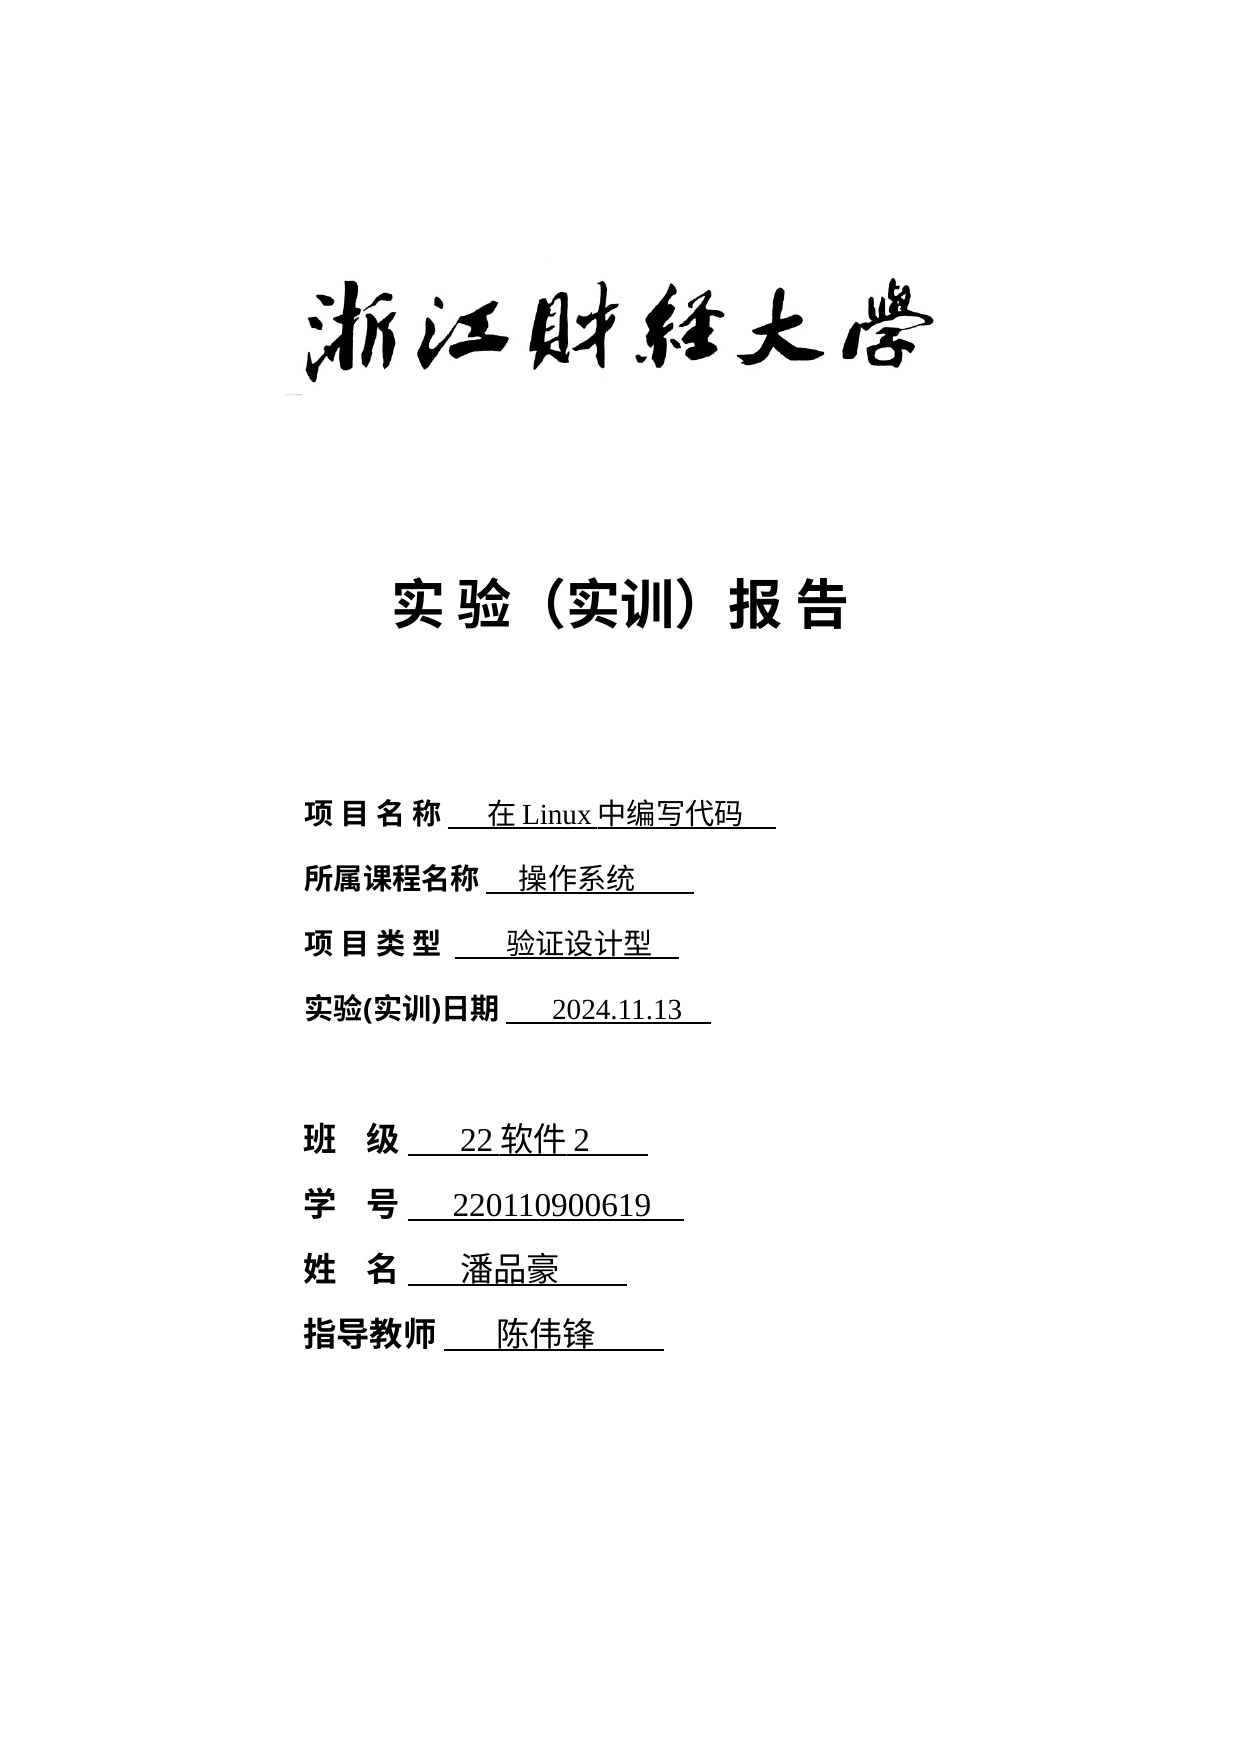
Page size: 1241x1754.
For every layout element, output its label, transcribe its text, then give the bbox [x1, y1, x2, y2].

text 班 级 22软件2 [187, 1104, 1053, 1169]
text 姓 名 潘品豪 [187, 1234, 1053, 1299]
text 指导教师 陈伟锋 [187, 1299, 1053, 1364]
text 项 目 类 型 验证设计型 [187, 909, 1053, 974]
text 所属课程名称 操作系统 [187, 844, 1053, 909]
text 学 号 220110900619 [187, 1169, 1053, 1234]
text 实验(实训)日期 2024.11.13 [187, 974, 1053, 1039]
text 项 目 名 称 在Linux中编写代码 [187, 779, 1053, 844]
text 实 验（实训）报 告 [187, 552, 1053, 649]
picture [284, 259, 957, 396]
